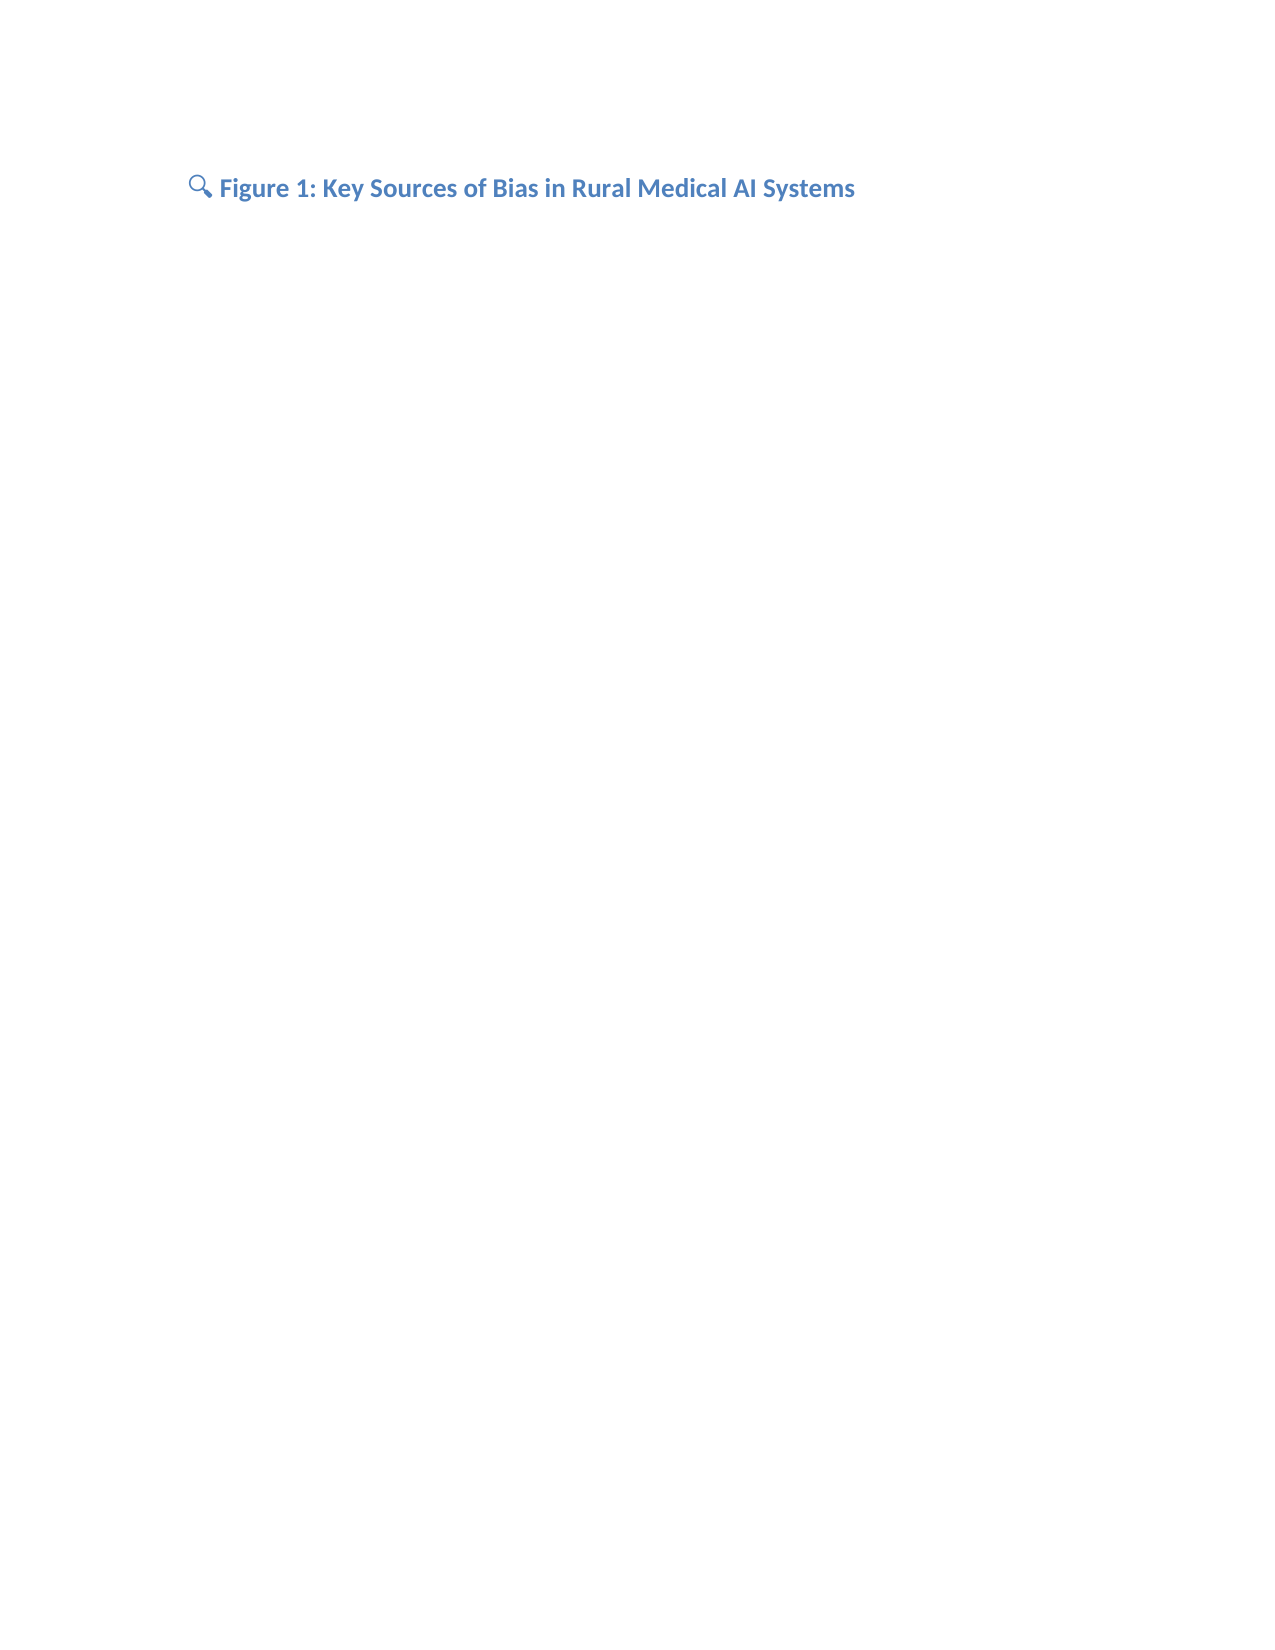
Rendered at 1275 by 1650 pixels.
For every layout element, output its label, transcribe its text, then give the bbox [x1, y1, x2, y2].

subtitle 🔍 Figure 1: Key Sources of Bias in Rural Medical AI Systems [187, 171, 1087, 204]
